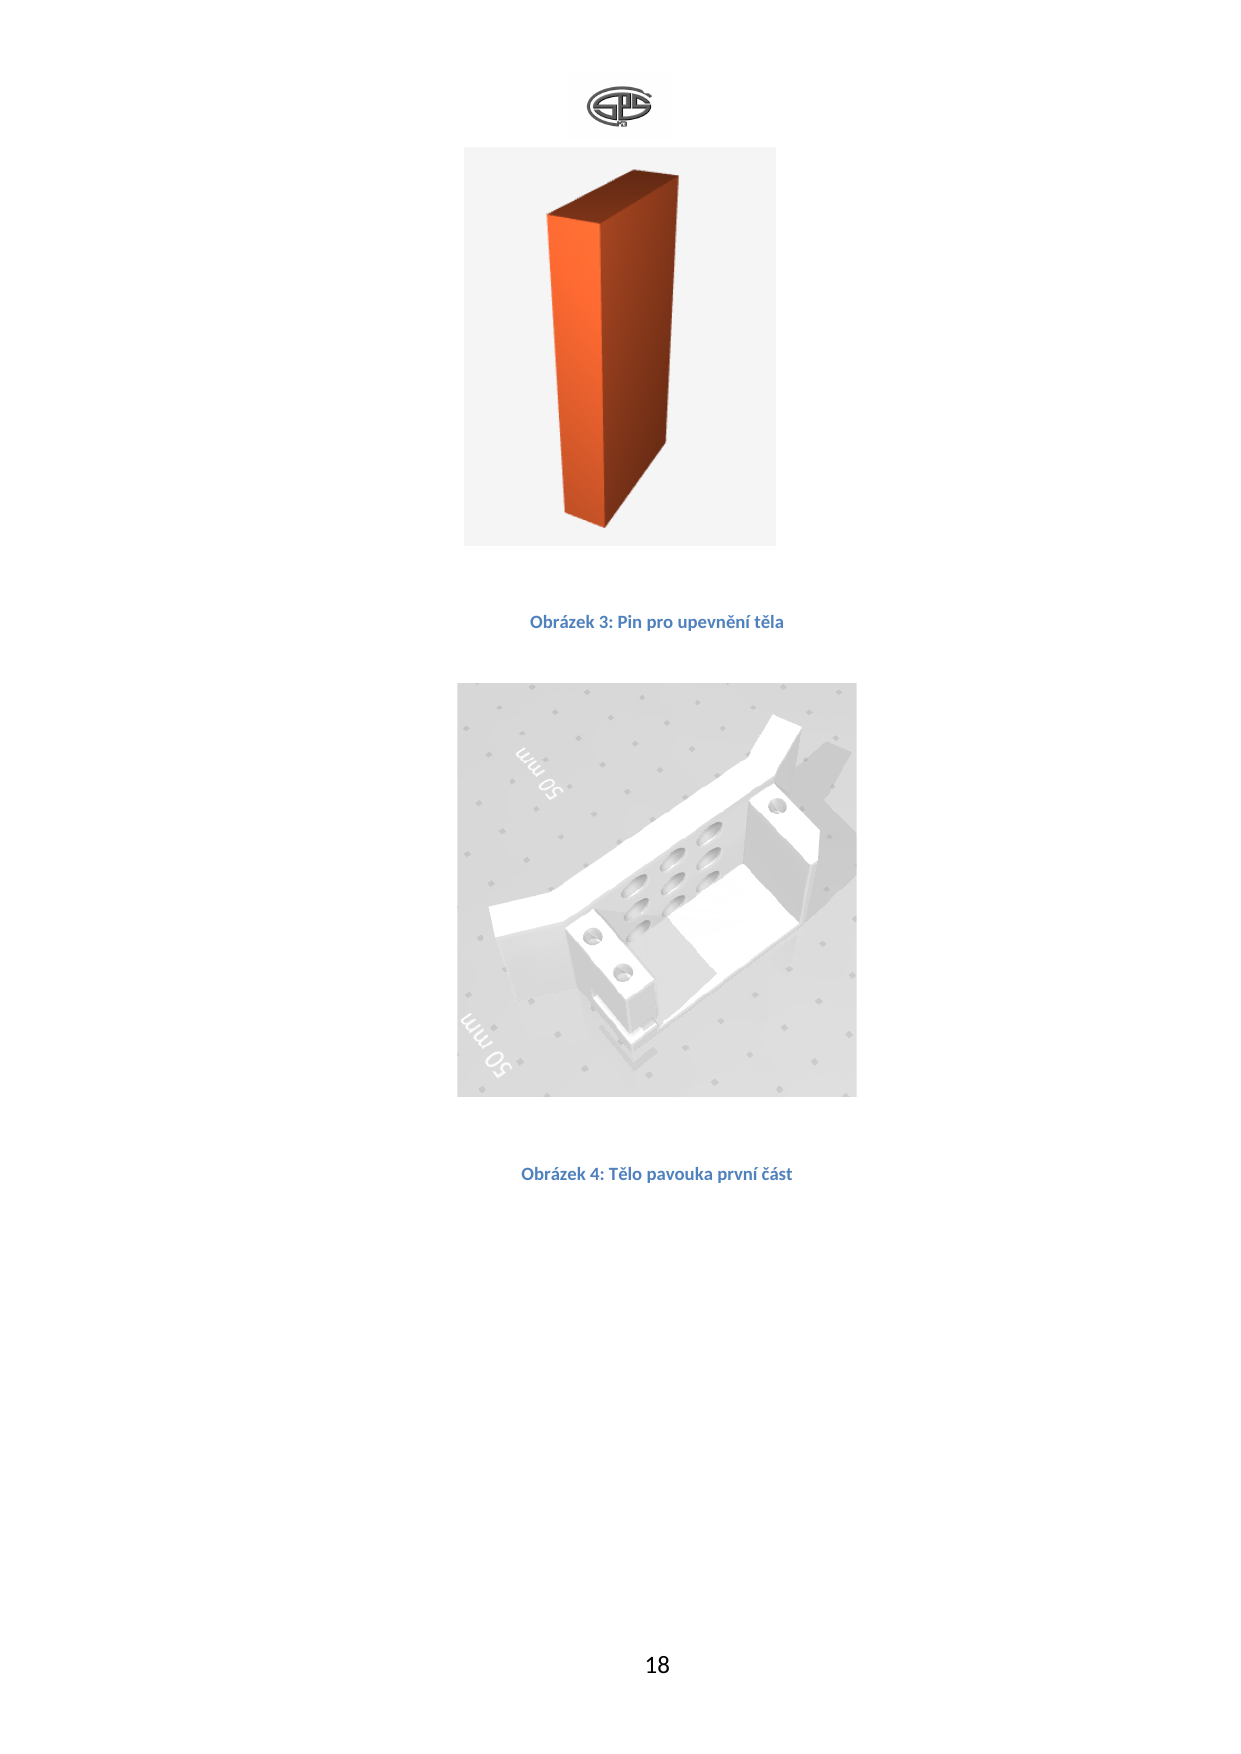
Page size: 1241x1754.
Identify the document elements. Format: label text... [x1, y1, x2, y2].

picture [457, 683, 857, 1097]
picture [463, 147, 777, 546]
picture [567, 73, 673, 140]
